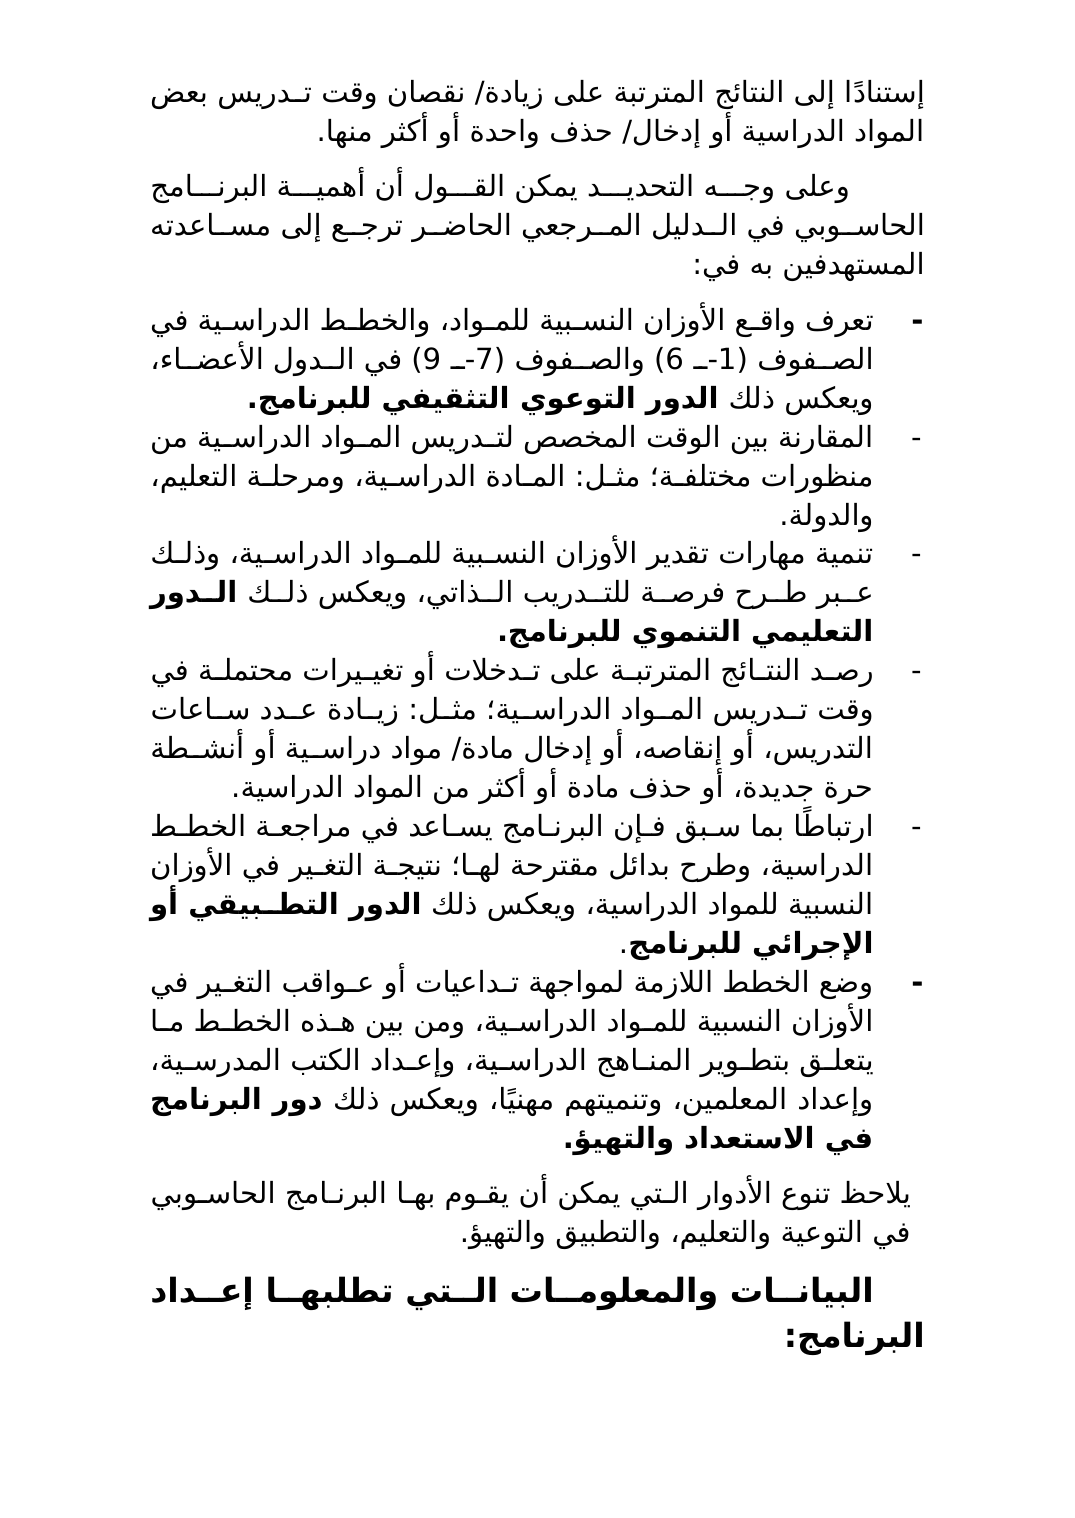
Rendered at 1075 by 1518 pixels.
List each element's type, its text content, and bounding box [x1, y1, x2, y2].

list ارتباطًا بما سبق فإن البرنامج يساعد في مراجعة الخطط الدراسية، وطرح بدائل مقترحة لها؛ نتيجة التغير في الأوزان النسبية للمواد الدراسية، ويعكس ذلك الدور التطبيقي أو الإجرائي للبرنامج. [150, 809, 911, 960]
text يلاحظ تنوع الأدوار التي يمكن أن يقوم بها البرنامج الحاسوبي في التوعية والتعليم، والتطبيق والتهيؤ. [150, 1177, 911, 1250]
list تعرف واقع الأوزان النسبية للمواد، والخطط الدراسية في الصفوف (1- 6) والصفوف (7- 9) في الدول الأعضاء، ويعكس ذلك الدور التوعوي التثقيفي للبرنامج. [150, 303, 911, 415]
list رصد النتائج المترتبة على تدخلات أو تغييرات محتملة في وقت تدريس المواد الدراسية؛ مثل: زيادة عدد ساعات التدريس، أو إنقاصه، أو إدخال مادة/ مواد دراسية أو أنشطة حرة جديدة، أو حذف مادة أو أكثر من المواد الدراسية. [150, 654, 911, 804]
text وعلى وجه التحديد يمكن القول أن أهمية البرنامج الحاسوبي في الدليل المرجعي الحاضر ترجع إلى مساعدته المستهدفين به في: [150, 169, 925, 281]
list وضع الخطط اللازمة لمواجهة تداعيات أو عواقب التغير في الأوزان النسبية للمواد الدراسية، ومن بين هذه الخطط ما يتعلق بتطوير المناهج الدراسية، وإعداد الكتب المدرسية، وإعداد المعلمين، وتنميتهم مهنيًا، ويعكس ذلك دور البرنامج في الاستعداد والتهيؤ. [150, 965, 911, 1155]
list تنمية مهارات تقدير الأوزان النسبية للمواد الدراسية، وذلك عبر طرح فرصة للتدريب الذاتي، ويعكس ذلك الدور التعليمي التنموي للبرنامج. [150, 537, 911, 649]
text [150, 75, 925, 148]
list المقارنة بين الوقت المخصص لتدريس المواد الدراسية من منظورات مختلفة؛ مثل: المادة الدراسية، ومرحلة التعليم، والدولة. [150, 420, 911, 532]
text البيانات والمعلومات التي تطلبها إعداد البرنامج: [150, 1271, 925, 1355]
